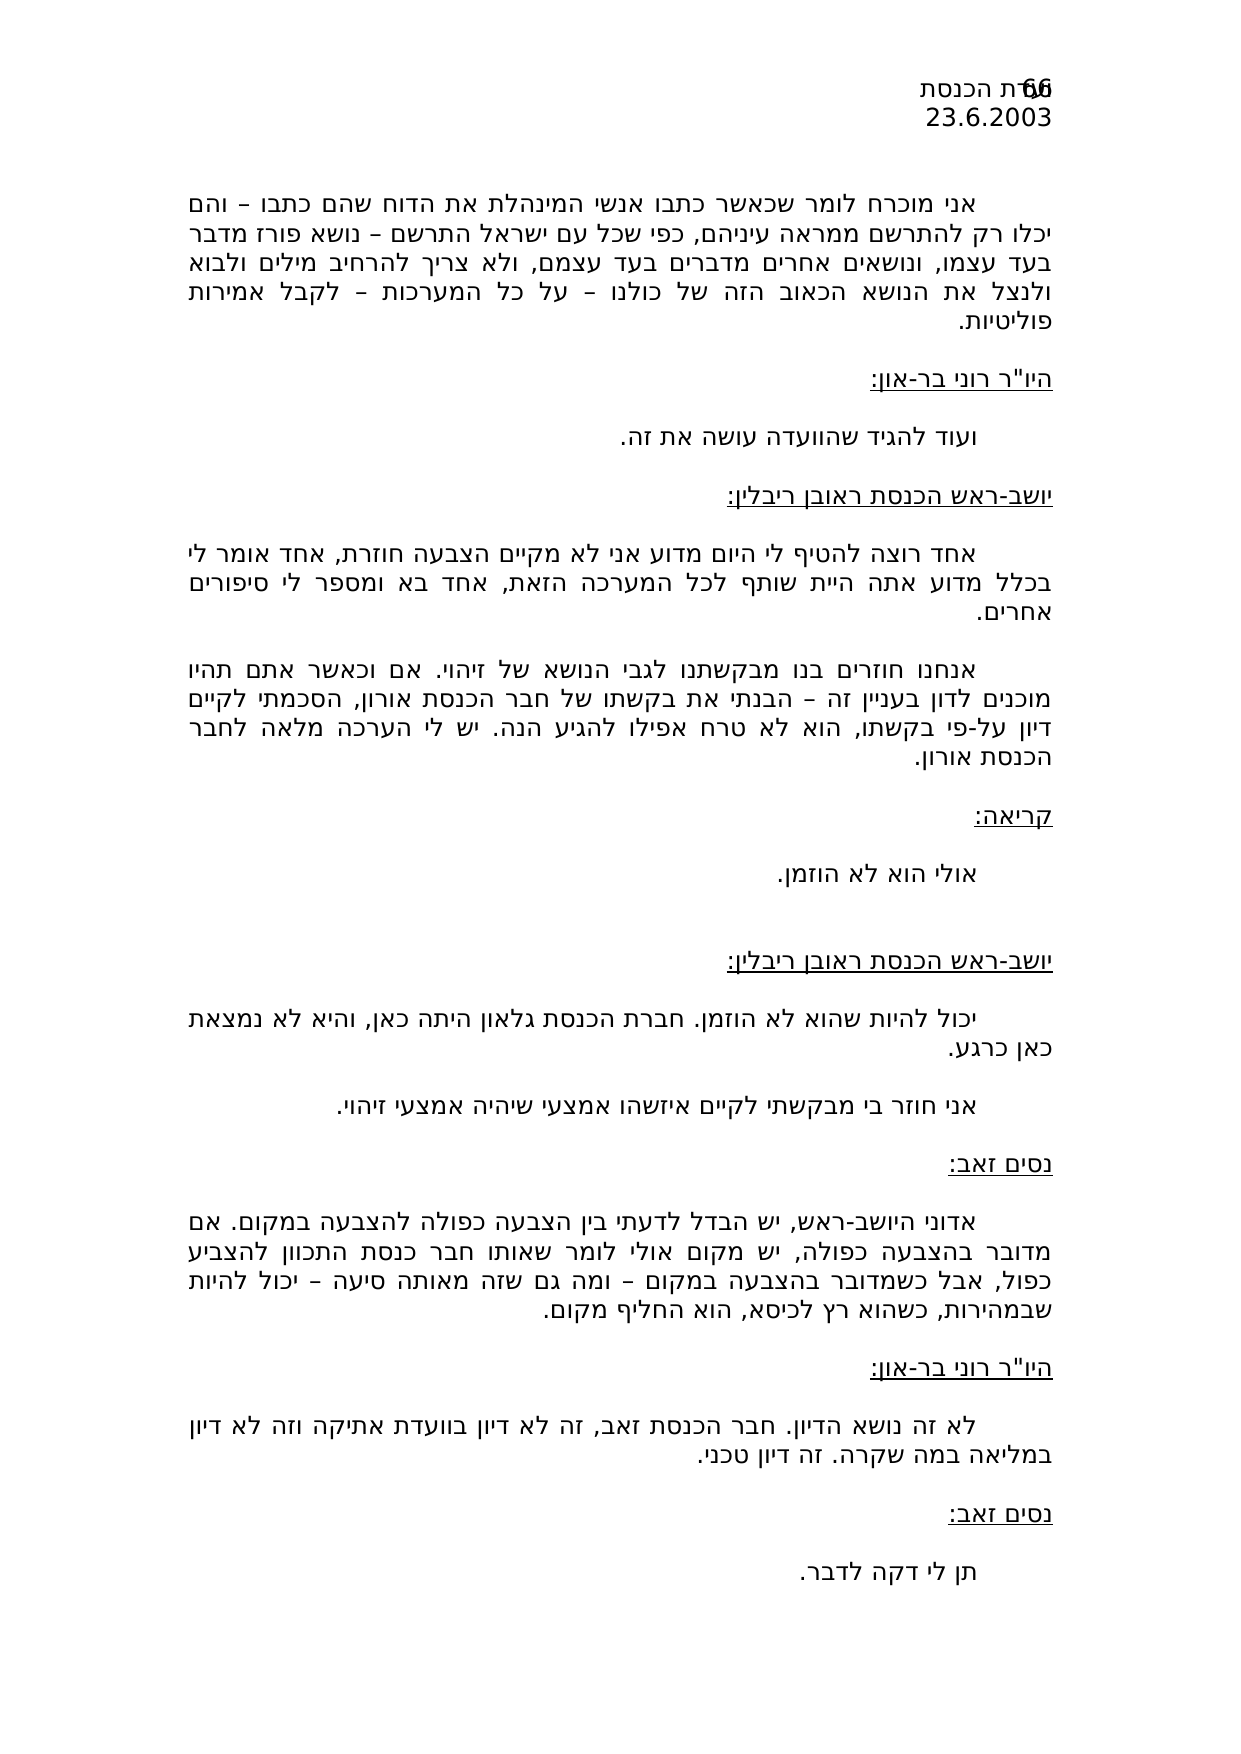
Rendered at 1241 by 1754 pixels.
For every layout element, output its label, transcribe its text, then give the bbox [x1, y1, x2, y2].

text ועוד להגיד שהוועדה עושה את זה. [187, 422, 1053, 452]
text אדוני היושב-ראש, יש הבדל לדעתי בין הצבעה כפולה להצבעה במקום. אם מדובר בהצבעה כפולה, יש מקום אולי לומר שאותו חבר כנסת התכוון להצביע כפול, אבל כשמדובר בהצבעה במקום – ומה גם שזה מאותה סיעה – יכול להיות שבמהירות, כשהוא רץ לכיסא, הוא החליף מקום. [187, 1207, 1053, 1324]
text תן לי דקה לדבר. [187, 1557, 1053, 1586]
text יכול להיות שהוא לא הוזמן. חברת הכנסת גלאון היתה כאן, והיא לא נמצאת כאן כרגע. [187, 1004, 1053, 1062]
text לא זה נושא הדיון. חבר הכנסת זאב, זה לא דיון בוועדת אתיקה וזה לא דיון במליאה במה שקרה. זה דיון טכני. [187, 1411, 1053, 1469]
text נסים זאב: [187, 1469, 1053, 1528]
text אני חוזר בי מבקשתי לקיים איזשהו אמצעי שיהיה אמצעי זיהוי. [187, 1091, 1053, 1120]
text יושב-ראש הכנסת ראובן ריבלין: [187, 452, 1053, 510]
text אני מוכרח לומר שכאשר כתבו אנשי המינהלת את הדוח שהם כתבו – והם יכלו רק להתרשם ממראה עיניהם, כפי שכל עם ישראל התרשם – נושא פורז מדבר בעד עצמו, ונושאים אחרים מדברים בעד עצמם, ולא צריך להרחיב מילים ולבוא ולנצל את הנושא הכאוב הזה של כולנו – על כל המערכות – לקבל אמירות פוליטיות. [187, 189, 1053, 335]
text קריאה: [187, 772, 1053, 830]
text אחד רוצה להטיף לי היום מדוע אני לא מקיים הצבעה חוזרת, אחד אומר לי בכלל מדוע אתה היית שותף לכל המערכה הזאת, אחד בא ומספר לי סיפורים אחרים. [187, 539, 1053, 626]
text היו"ר רוני בר-און: [187, 1324, 1053, 1382]
text אולי הוא לא הוזמן. [187, 859, 1053, 888]
text אנחנו חוזרים בנו מבקשתנו לגבי הנושא של זיהוי. אם וכאשר אתם תהיו מוכנים לדון בעניין זה – הבנתי את בקשתו של חבר הכנסת אורון, הסכמתי לקיים דיון על-פי בקשתו, הוא לא טרח אפילו להגיע הנה. יש לי הערכה מלאה לחבר הכנסת אורון. [187, 655, 1053, 772]
text יושב-ראש הכנסת ראובן ריבלין: [187, 888, 1053, 975]
text היו"ר רוני בר-און: [187, 335, 1053, 394]
text נסים זאב: [187, 1120, 1053, 1179]
